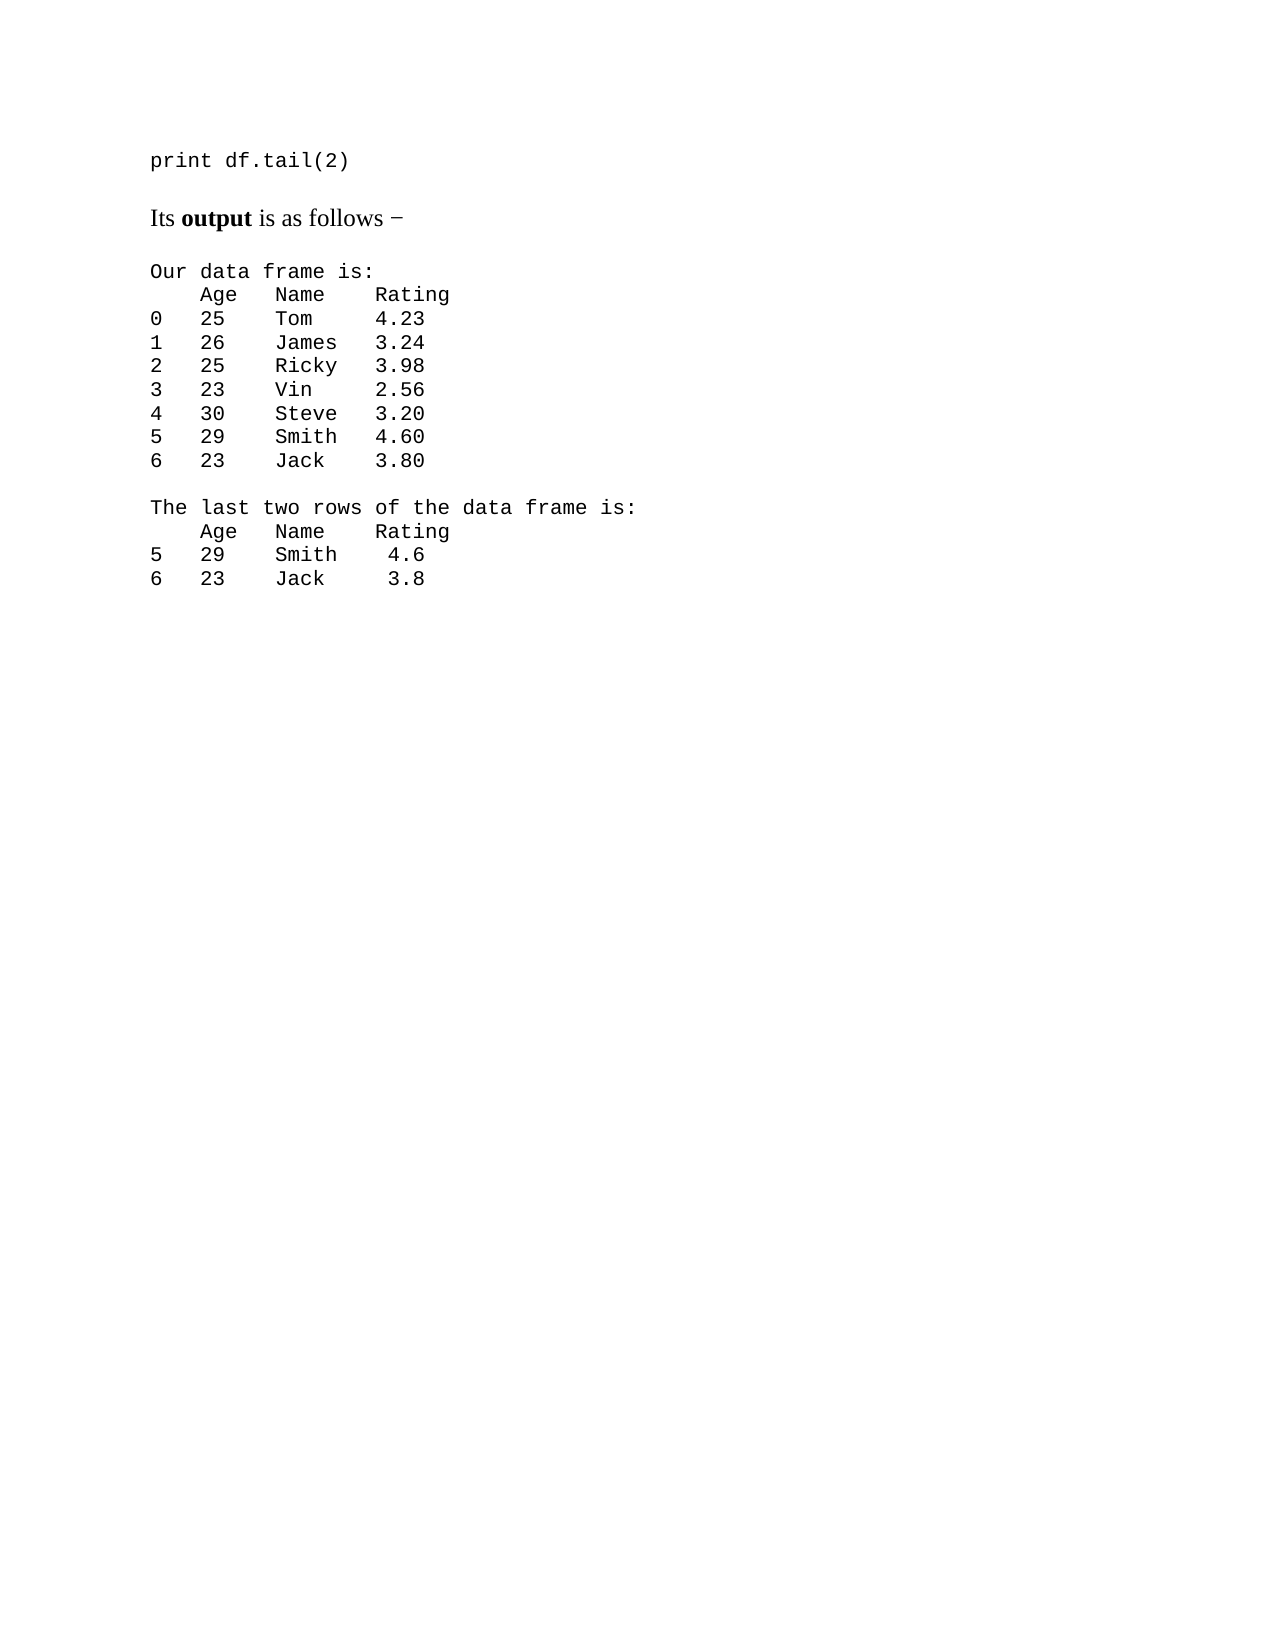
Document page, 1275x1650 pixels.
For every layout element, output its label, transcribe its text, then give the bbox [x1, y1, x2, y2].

text 1 26 James 3.24 [150, 332, 1125, 355]
text 0 25 Tom 4.23 [150, 308, 1125, 332]
text 4 30 Steve 3.20 [150, 403, 1125, 426]
text Our data frame is: [150, 261, 1125, 284]
text Its output is as follows − [150, 203, 1125, 232]
text 5 29 Smith 4.60 [150, 426, 1125, 450]
text print df.tail(2) [150, 150, 1125, 174]
text 5 29 Smith 4.6 [150, 544, 1125, 568]
text 6 23 Jack 3.8 [150, 568, 1125, 592]
text 2 25 Ricky 3.98 [150, 355, 1125, 379]
text Age Name Rating [150, 521, 1125, 544]
text Age Name Rating [150, 284, 1125, 308]
text 6 23 Jack 3.80 [150, 450, 1125, 473]
text The last two rows of the data frame is: [150, 497, 1125, 521]
text 3 23 Vin 2.56 [150, 379, 1125, 403]
